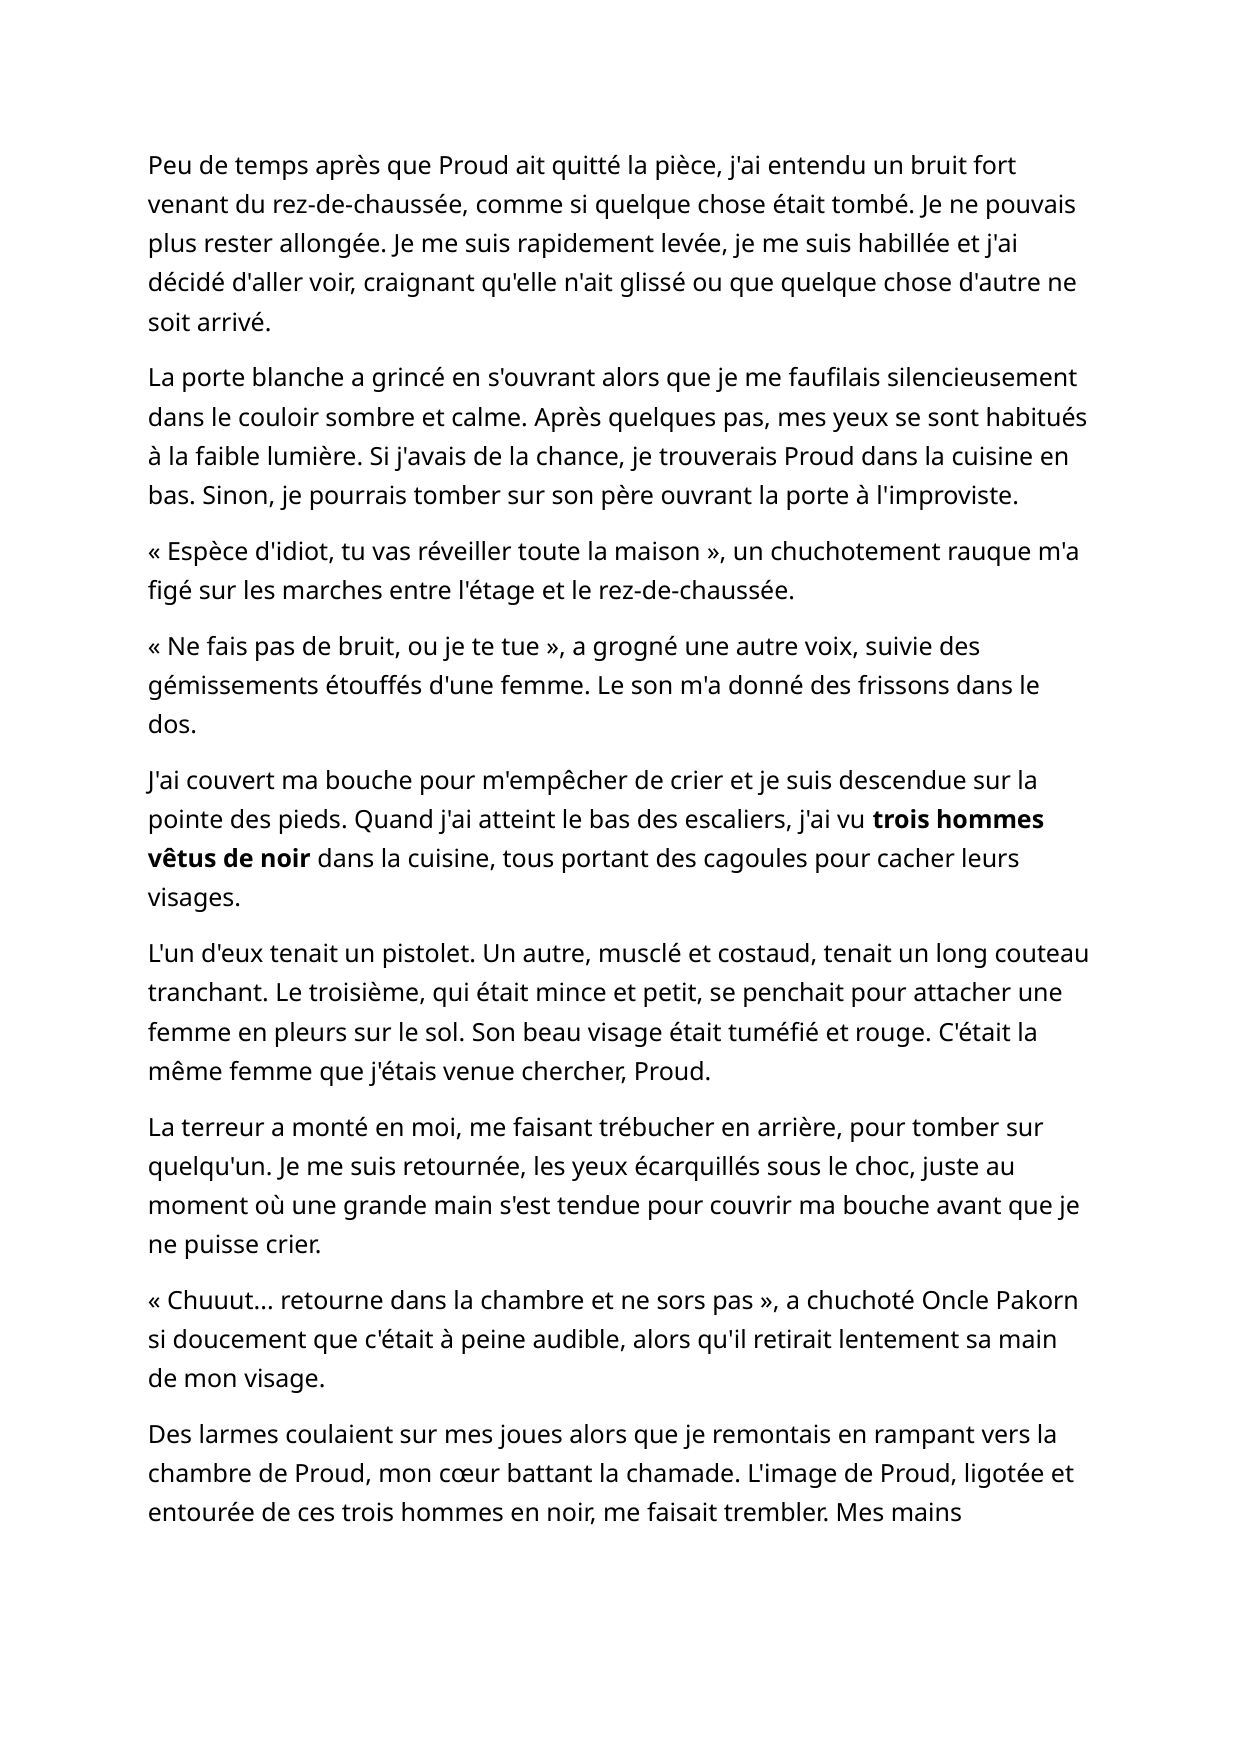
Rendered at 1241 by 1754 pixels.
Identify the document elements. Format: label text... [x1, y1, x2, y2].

text « Espèce d'idiot, tu vas réveiller toute la maison », un chuchotement rauque m'a figé sur les marches entre l'étage et le rez-de-chaussée. [148, 533, 1093, 607]
text « Ne fais pas de bruit, ou je te tue », a grogné une autre voix, suivie des gémissements étouffés d'une femme. Le son m'a donné des frissons dans le dos. [148, 628, 1093, 741]
text L'un d'eux tenait un pistolet. Un autre, musclé et costaud, tenait un long couteau tranchant. Le troisième, qui était mince et petit, se penchait pour attacher une femme en pleurs sur le sol. Son beau visage était tuméfié et rouge. C'était la même femme que j'étais venue chercher, Proud. [148, 936, 1093, 1087]
text La porte blanche a grincé en s'ouvrant alors que je me faufilais silencieusement dans le couloir sombre et calme. Après quelques pas, mes yeux se sont habitués à la faible lumière. Si j'avais de la chance, je trouverais Proud dans la cuisine en bas. Sinon, je pourrais tomber sur son père ouvrant la porte à l'improviste. [148, 360, 1093, 512]
text La terreur a monté en moi, me faisant trébucher en arrière, pour tomber sur quelqu'un. Je me suis retournée, les yeux écarquillés sous le choc, juste au moment où une grande main s'est tendue pour couvrir ma bouche avant que je ne puisse crier. [148, 1109, 1093, 1261]
text « Chuuut... retourne dans la chambre et ne sors pas », a chuchoté Oncle Pakorn si doucement que c'était à peine audible, alors qu'il retirait lentement sa main de mon visage. [148, 1283, 1093, 1395]
text J'ai couvert ma bouche pour m'empêcher de crier et je suis descendue sur la pointe des pieds. Quand j'ai atteint le bas des escaliers, j'ai vu trois hommes vêtus de noir dans la cuisine, tous portant des cagoules pour cacher leurs visages. [148, 763, 1093, 914]
